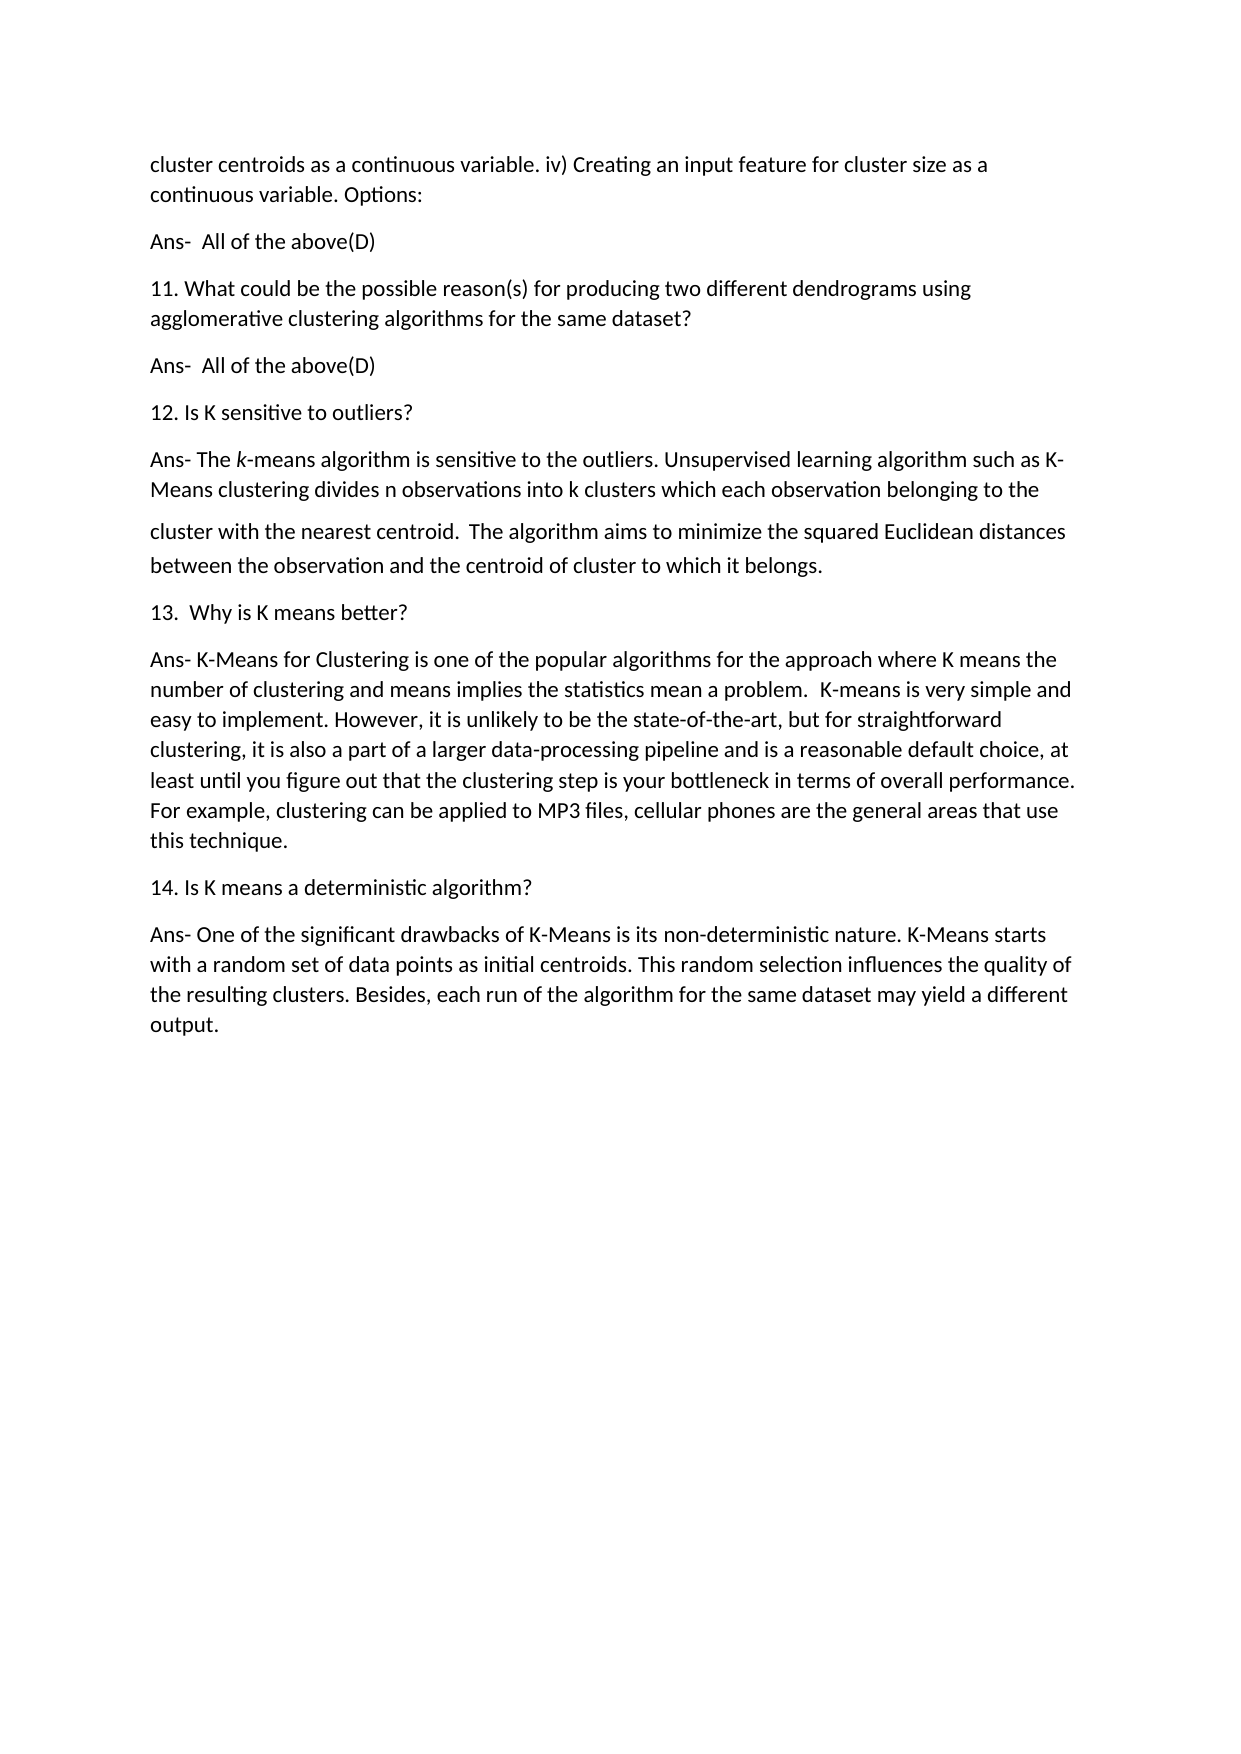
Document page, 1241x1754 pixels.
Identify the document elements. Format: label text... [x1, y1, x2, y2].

text Ans- One of the significant drawbacks of K-Means is its non-deterministic nature. K-Means starts with a random set of data points as initial centroids. This random selection influences the quality of the resulting clusters. Besides, each run of the algorithm for the same dataset may yield a different output. [150, 920, 1090, 1038]
text 11. What could be the possible reason(s) for producing two different dendrograms using agglomerative clustering algorithms for the same dataset? [150, 274, 1090, 332]
text Ans- All of the above(D) [150, 351, 1090, 379]
text Ans- The k-means algorithm is sensitive to the outliers. Unsupervised learning algorithm such as K-Means clustering divides n observations into k clusters which each observation belonging to the cluster with the nearest centroid. The algorithm aims to minimize the squared Euclidean distances between the observation and the centroid of cluster to which it belongs. [150, 445, 1090, 579]
text Ans- All of the above(D) [150, 227, 1090, 255]
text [150, 150, 1090, 208]
text Ans- K-Means for Clustering is one of the popular algorithms for the approach where K means the number of clustering and means implies the statistics mean a problem. K-means is very simple and easy to implement. However, it is unlikely to be the state-of-the-art, but for straightforward clustering, it is also a part of a larger data-processing pipeline and is a reasonable default choice, at least until you figure out that the clustering step is your bottleneck in terms of overall performance. For example, clustering can be applied to MP3 files, cellular phones are the general areas that use this technique. [150, 645, 1090, 854]
text 12. Is K sensitive to outliers? [150, 398, 1090, 426]
text 13. Why is K means better? [150, 598, 1090, 626]
text 14. Is K means a deterministic algorithm? [150, 873, 1090, 901]
